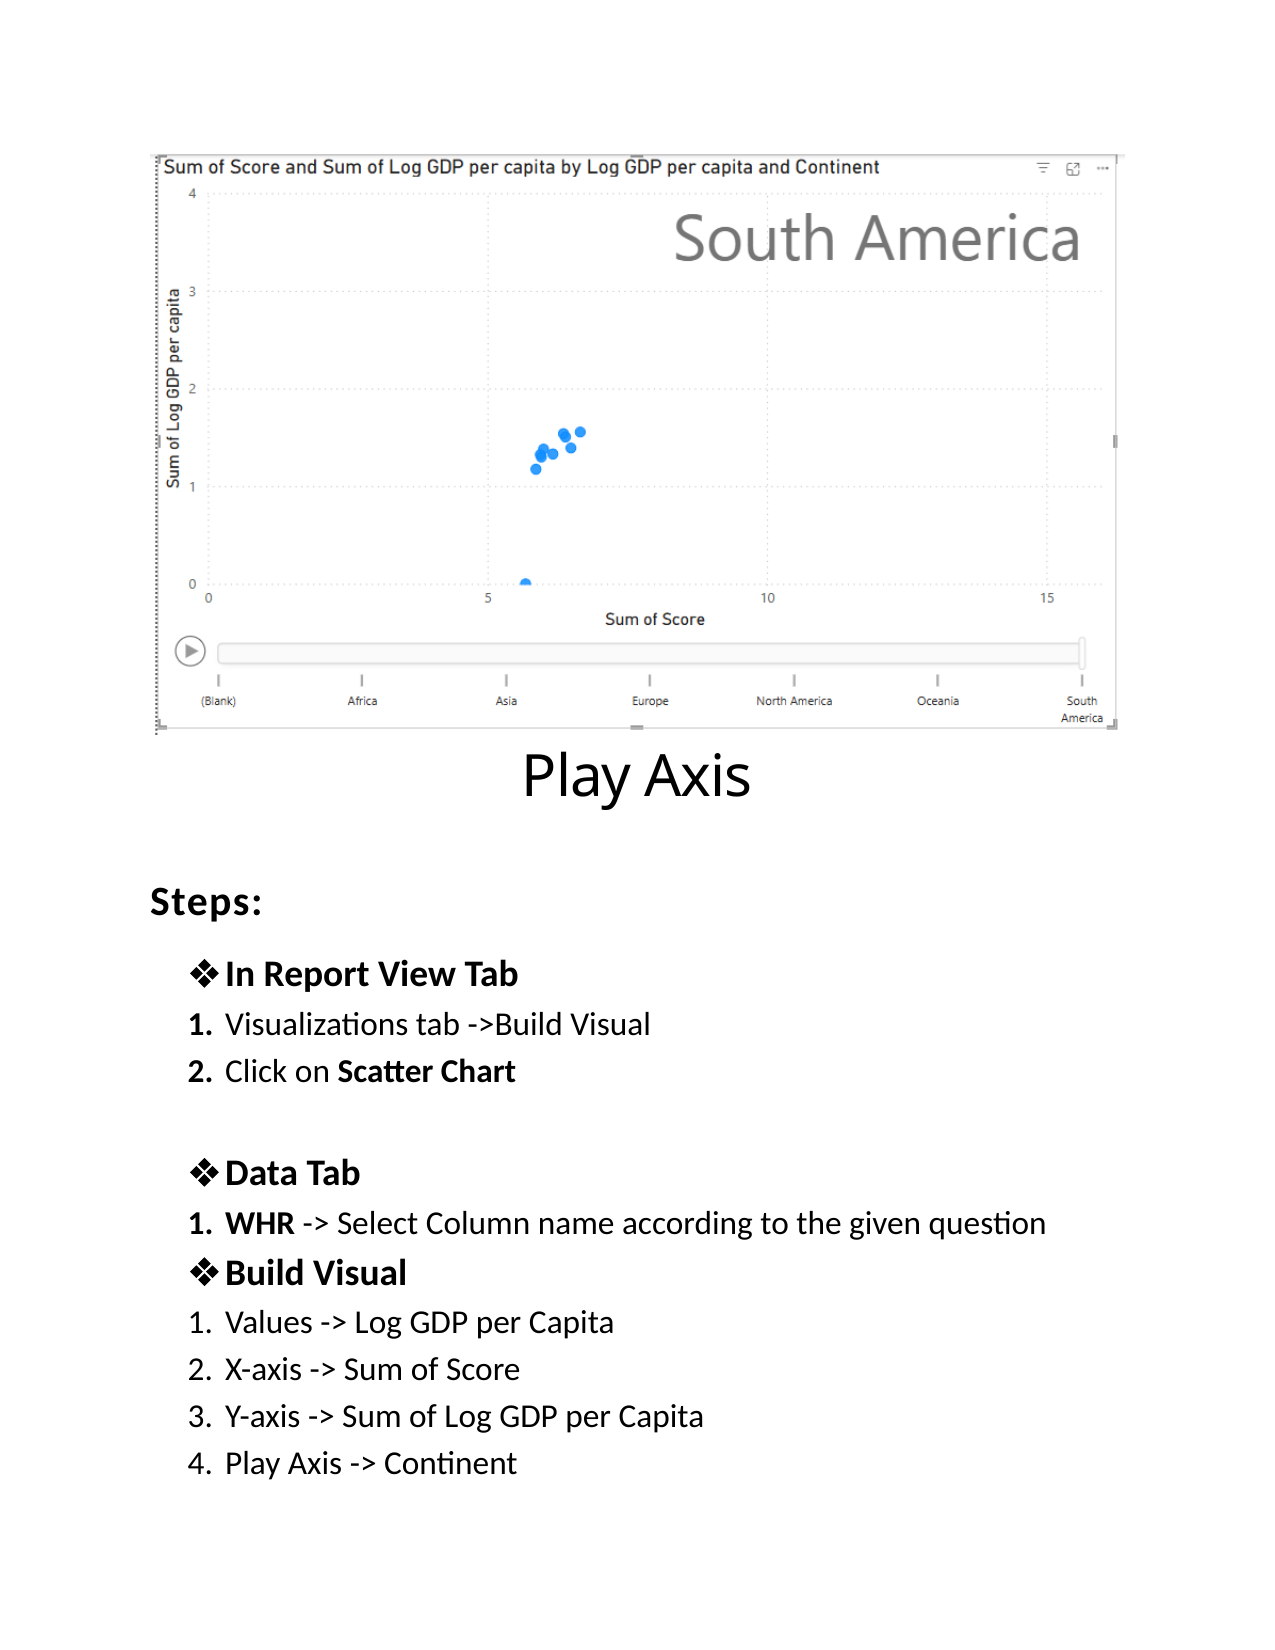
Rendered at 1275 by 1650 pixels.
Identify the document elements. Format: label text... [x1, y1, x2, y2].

list Y-axis -> Sum of Log GDP per Capita [187, 1395, 1125, 1436]
list Play Axis -> Continent [187, 1442, 1125, 1482]
list Build Visual [187, 1249, 1125, 1294]
list Values -> Log GDP per Capita [187, 1301, 1125, 1342]
list In Report View Tab [187, 950, 1125, 996]
list Visualizations tab ->Build Visual [187, 1003, 1125, 1044]
list Data Tab [187, 1149, 1125, 1195]
subtitle Steps: [150, 875, 1125, 926]
title Play Axis [150, 735, 1125, 814]
list Click on Scatter Chart [187, 1050, 1125, 1091]
list X-axis -> Sum of Score [187, 1348, 1125, 1389]
list WHR -> Select Column name according to the given question [187, 1202, 1125, 1243]
picture [150, 150, 1125, 735]
